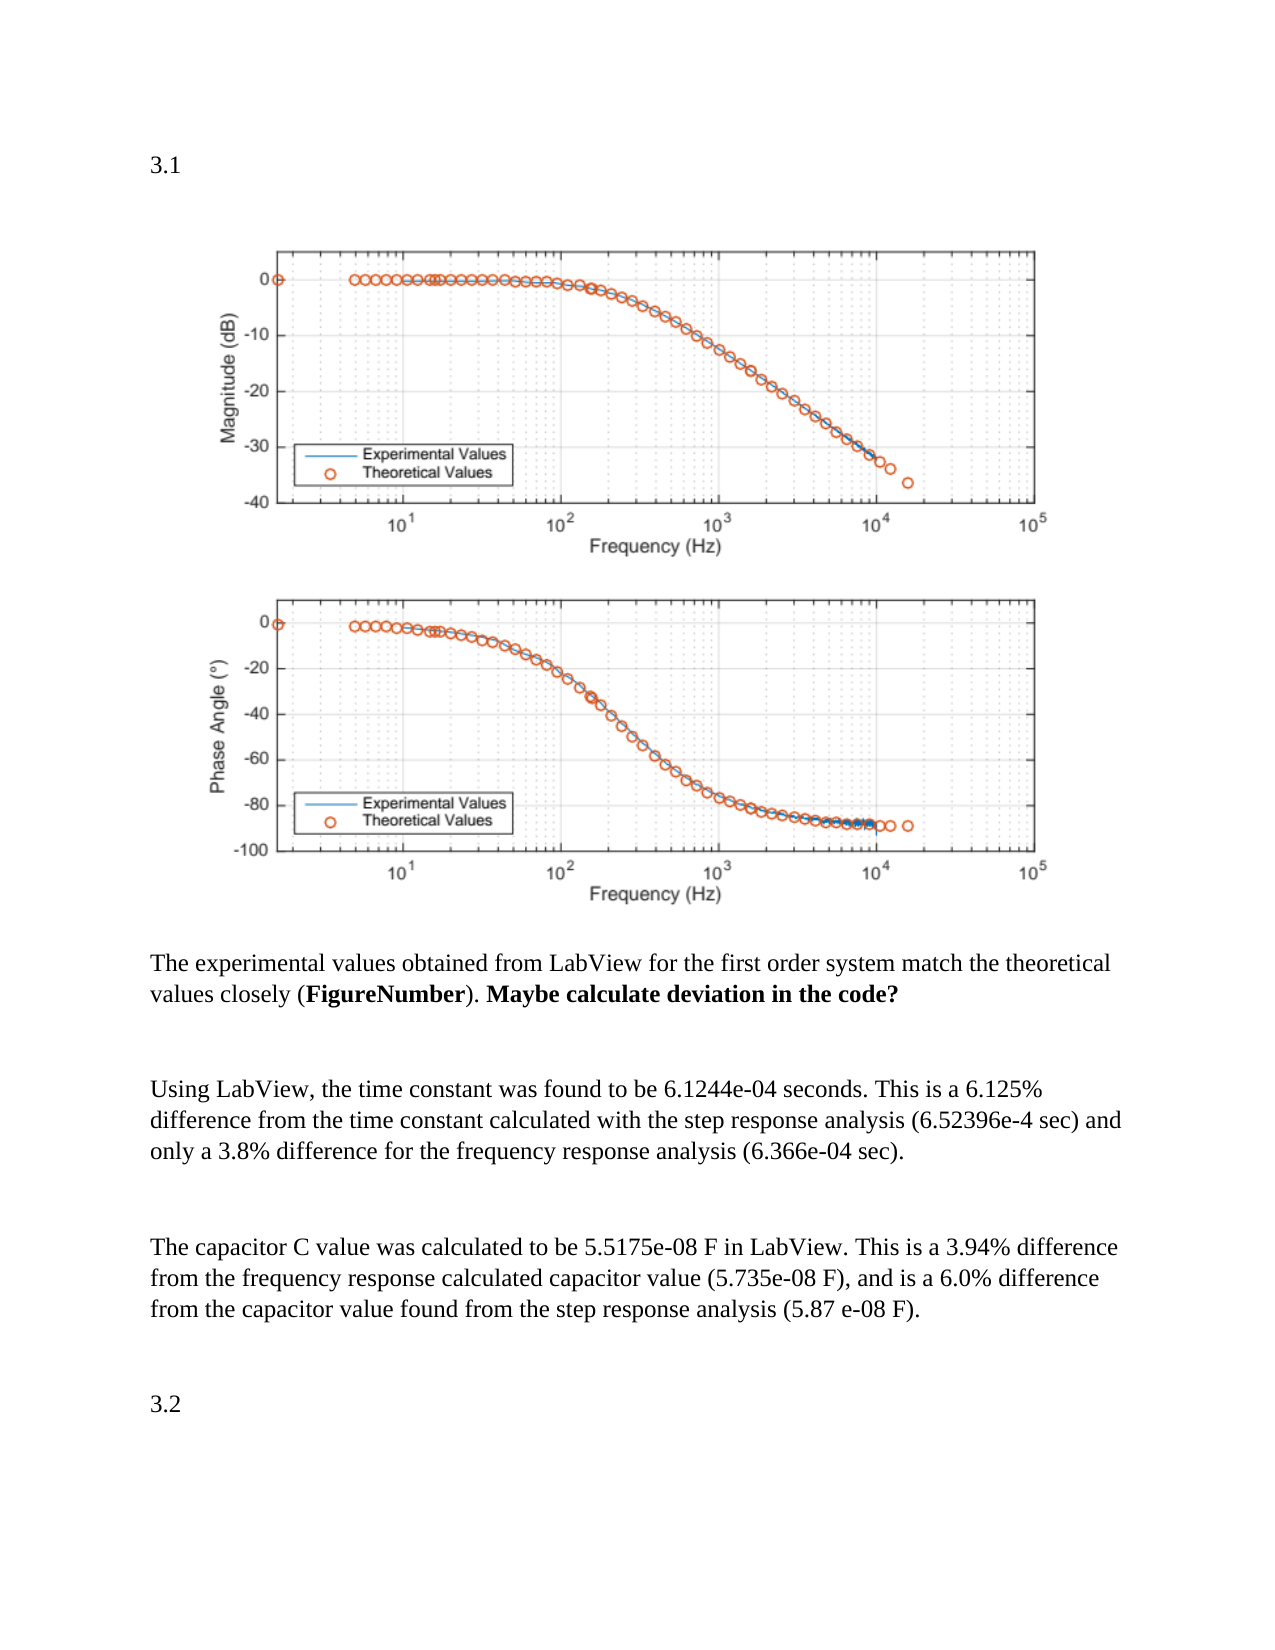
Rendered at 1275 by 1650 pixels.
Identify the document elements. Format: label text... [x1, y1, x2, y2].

text The capacitor C value was calculated to be 5.5175e-08 F in LabView. This is a 3.94% difference from the frequency response calculated capacitor value (5.735e-08 F), and is a 6.0% difference from the capacitor value found from the step response analysis (5.87 e-08 F). [150, 1232, 1125, 1323]
text 3.2 [150, 1389, 1125, 1418]
text 3.1 [150, 150, 1125, 179]
text The experimental values obtained from LabView for the first order system match the theoretical values closely (FigureNumber). Maybe calculate deviation in the code? [150, 948, 1125, 1008]
text Using LabView, the time constant was found to be 6.1244e-04 seconds. This is a 6.125% difference from the time constant calculated with the step response analysis (6.52396e-4 sec) and only a 3.8% difference for the frequency response analysis (6.366e-04 sec). [150, 1074, 1125, 1165]
